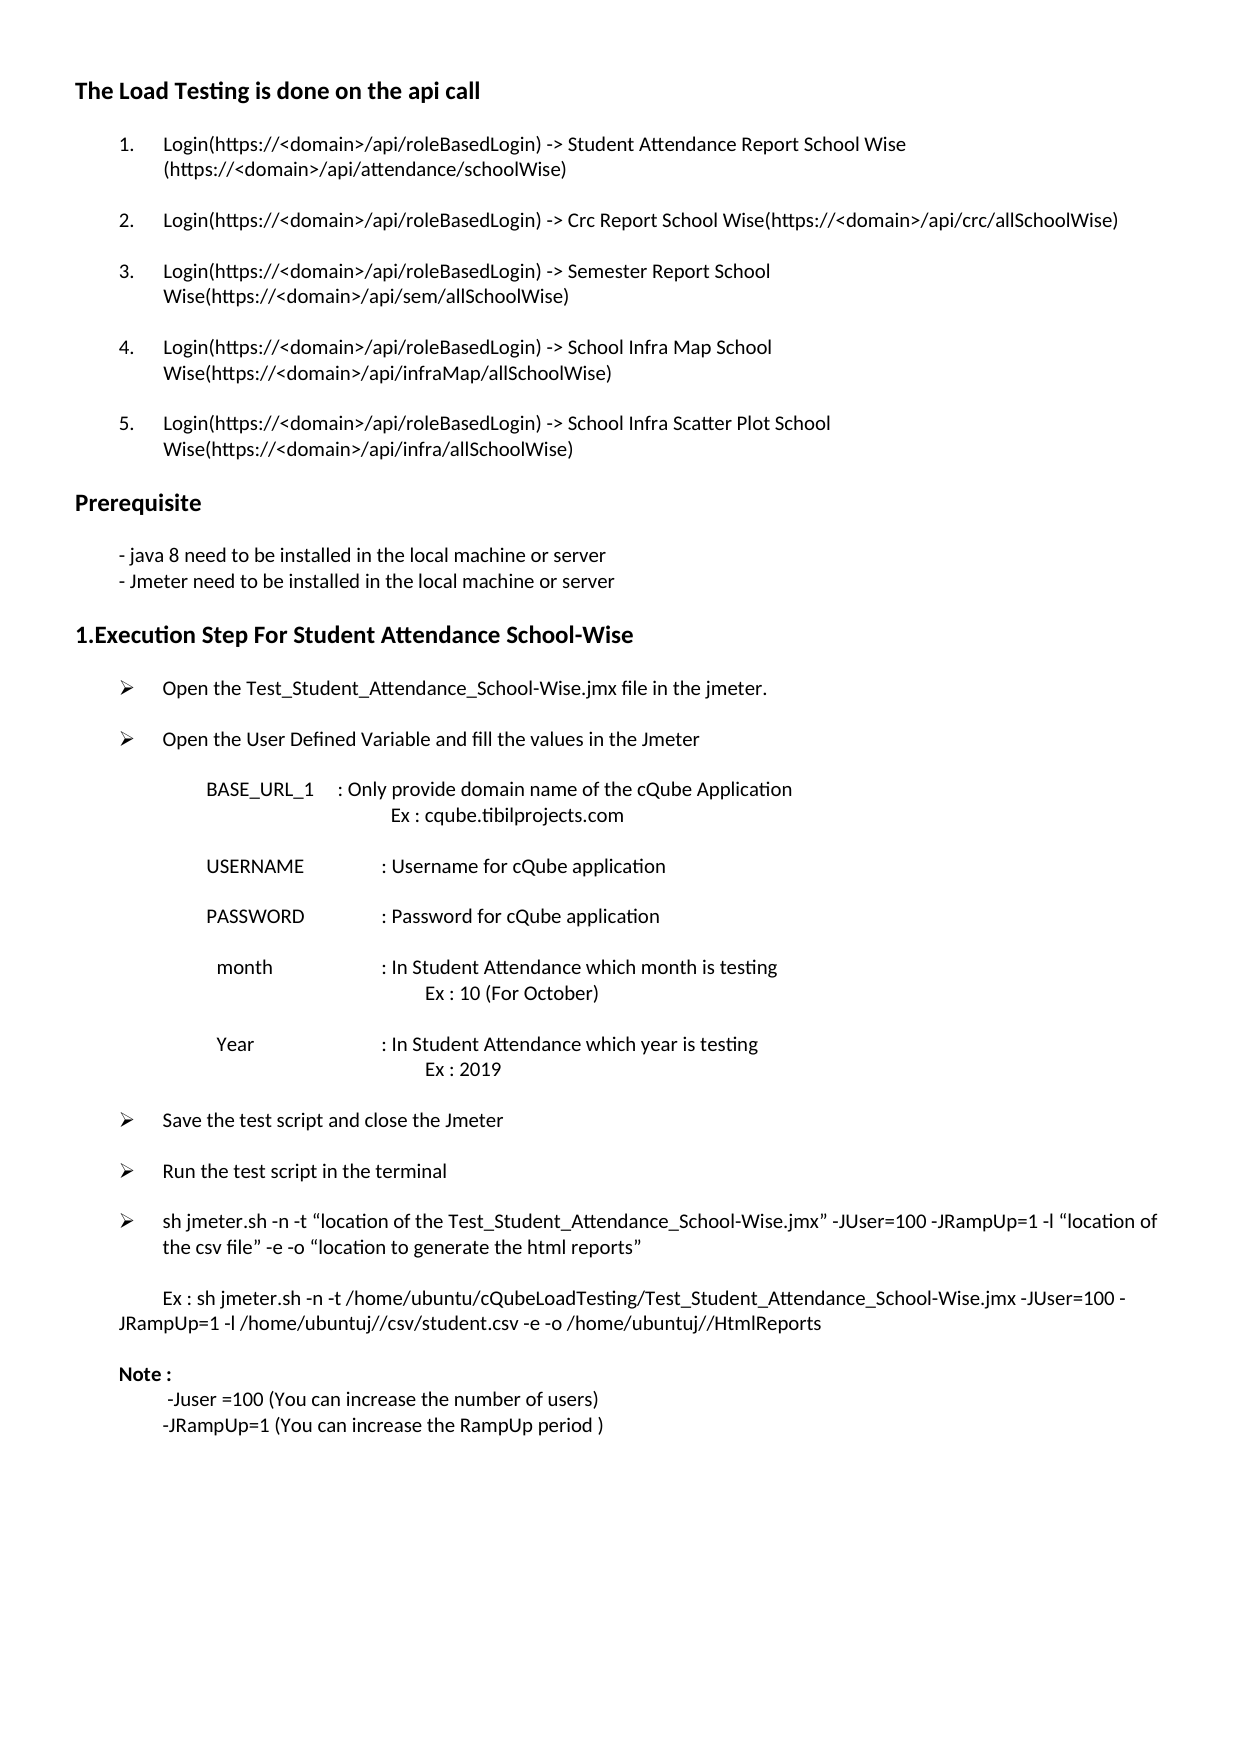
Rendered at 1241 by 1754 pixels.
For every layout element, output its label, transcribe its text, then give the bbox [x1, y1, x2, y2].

list Open the User Defined Variable and fill the values in the Jmeter [119, 726, 1165, 751]
text Prerequisite [75, 487, 1165, 517]
list Open the Test_Student_Attendance_School-Wise.jmx file in the jmeter. [119, 675, 1165, 700]
list Ex : cqube.tibilprojects.com [337, 802, 1165, 827]
list sh jmeter.sh -n -t “location of the Test_Student_Attendance_School-Wise.jmx” -JUser=100 -JRampUp=1 -l “location of the csv file” -e -o “location to generate the html reports” [119, 1209, 1165, 1259]
list -Juser =100 (You can increase the number of users) [119, 1387, 1165, 1412]
list 1.Execution Step For Student Attendance School-Wise [75, 619, 1165, 649]
list Run the test script in the terminal [119, 1158, 1165, 1183]
list Login(https://<domain>/api/roleBasedLogin) -> School Infra Scatter Plot School Wise(https://<domain>/api/infra/allSchoolWise) [119, 411, 1165, 461]
list Note : [75, 1361, 1165, 1387]
list Login(https://<domain>/api/roleBasedLogin) -> Student Attendance Report School Wise (https://<domain>/api/attendance/schoolWise) [119, 131, 1165, 182]
list -JRampUp=1 (You can increase the RampUp period ) [119, 1412, 1165, 1437]
list Login(https://<domain>/api/roleBasedLogin) -> School Infra Map School Wise(https://<domain>/api/infraMap/allSchoolWise) [119, 334, 1165, 385]
list BASE_URL_1 : Only provide domain name of the cQube Application [162, 777, 1165, 802]
list Ex : sh jmeter.sh -n -t /home/ubuntu/cQubeLoadTesting/Test_Student_Attendance_School-Wise.jmx -JUser=100 -JRampUp=1 -l /home/ubuntuj//csv/student.csv -e -o /home/ubuntuj//HtmlReports [119, 1285, 1165, 1336]
list PASSWORD : Password for cQube application [162, 904, 1165, 929]
list Ex : 2019 [381, 1056, 1165, 1082]
text The Load Testing is done on the api call [75, 75, 1165, 106]
list Ex : 10 (For October) [381, 980, 1165, 1005]
text - Jmeter need to be installed in the local machine or server [75, 568, 1165, 593]
list Login(https://<domain>/api/roleBasedLogin) -> Semester Report School Wise(https://<domain>/api/sem/allSchoolWise) [119, 258, 1165, 309]
list month : In Student Attendance which month is testing [119, 954, 1165, 980]
list USERNAME : Username for cQube application [162, 853, 1165, 878]
list Year : In Student Attendance which year is testing [119, 1031, 1165, 1056]
list Save the test script and close the Jmeter [119, 1107, 1165, 1132]
text - java 8 need to be installed in the local machine or server [75, 543, 1165, 568]
list Login(https://<domain>/api/roleBasedLogin) -> Crc Report School Wise(https://<domain>/api/crc/allSchoolWise) [119, 207, 1165, 233]
